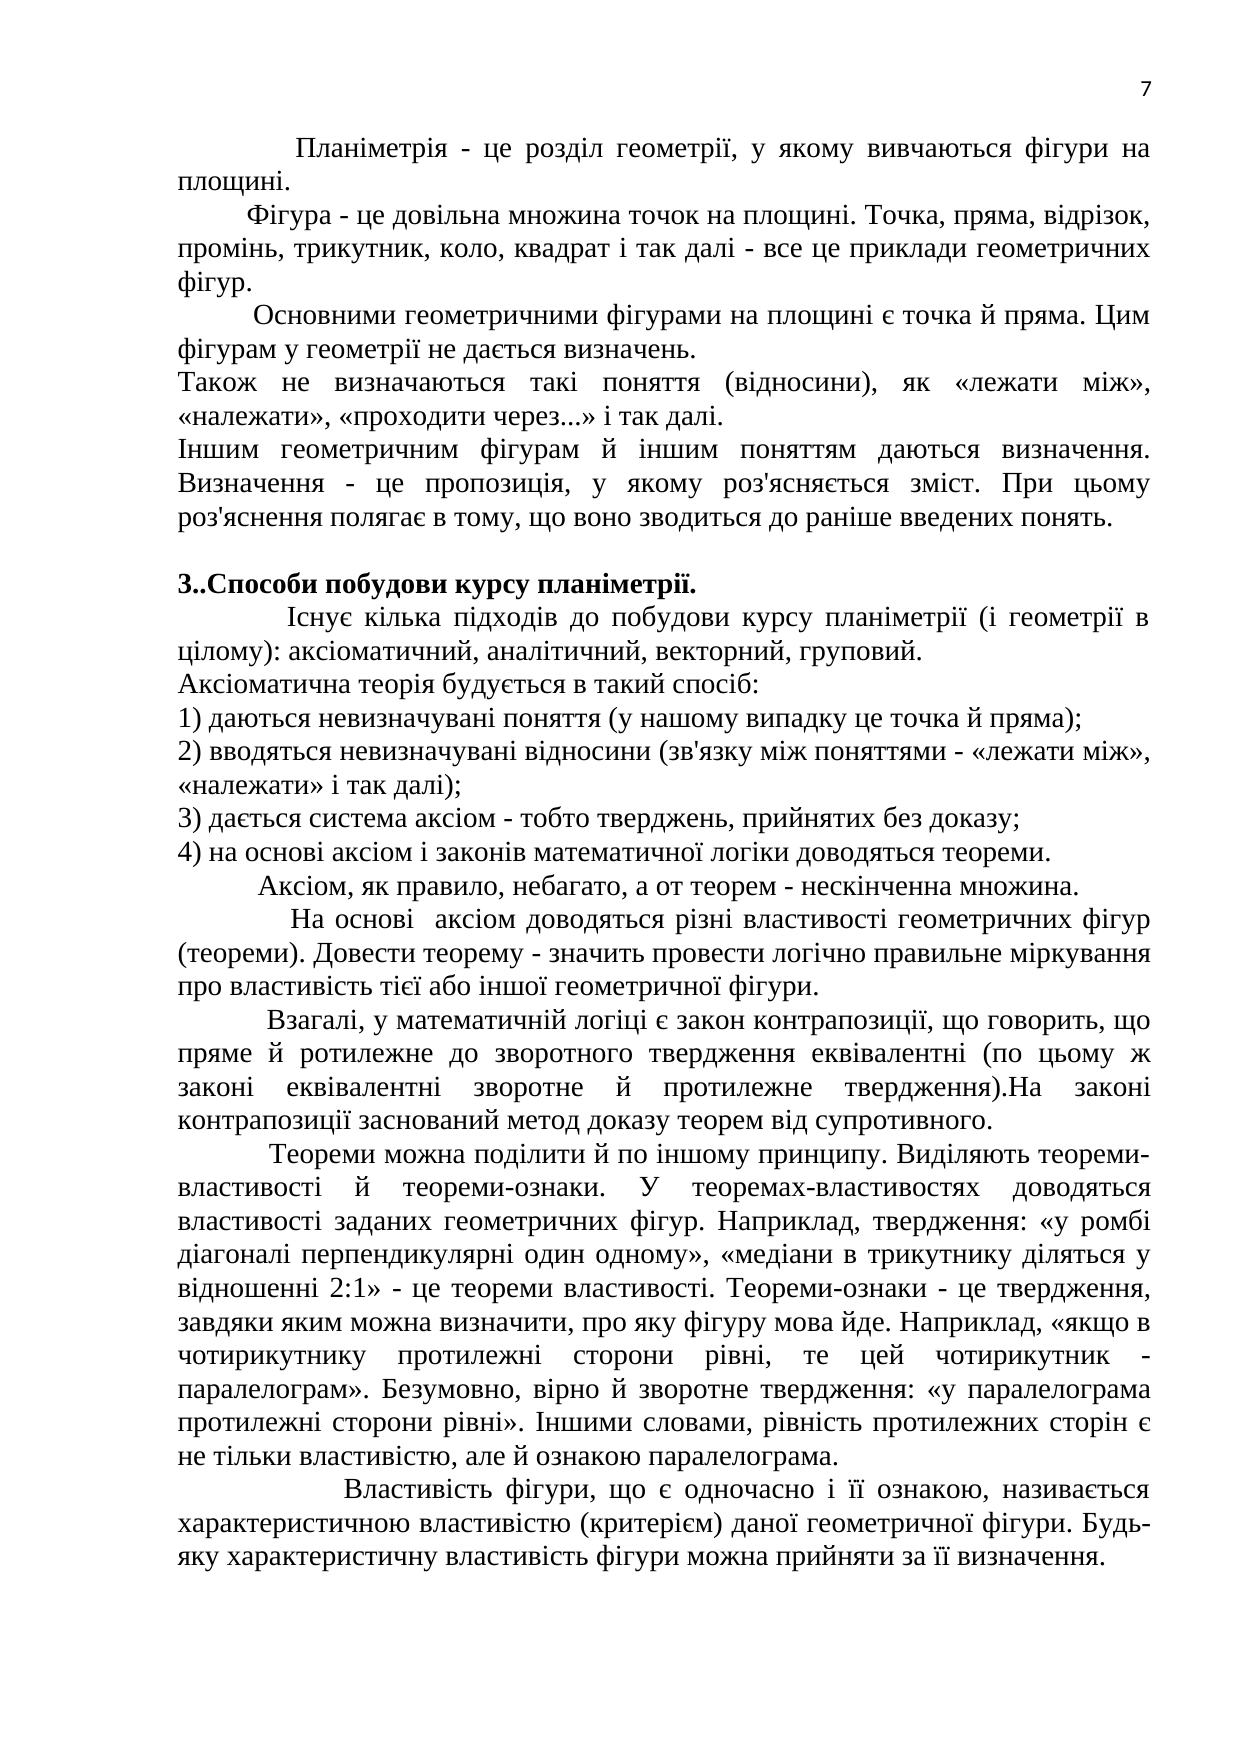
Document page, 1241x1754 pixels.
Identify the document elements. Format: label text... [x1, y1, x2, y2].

text Існує кілька підходів до побудови курсу планіметрії (і геометрії в цілому): аксіоматичний, аналітичний, векторний, груповий. [177, 599, 1152, 666]
text 4) на основі аксіом і законів математичної логіки доводяться теореми. [177, 834, 1152, 868]
text 3..Способи побудови курсу планіметрії. [177, 566, 1152, 599]
text Іншим геометричним фігурам й іншим поняттям даються визначення. Визначення - це пропозиція, у якому роз'ясняється зміст. При цьому роз'яснення полягає в тому, що воно зводиться до раніше введених понять. [177, 432, 1152, 532]
text Також не визначаються такі поняття (відносини), як «лежати між», «належати», «проходити через...» і так далі. [177, 364, 1152, 432]
text Взагалі, у математичній логіці є закон контрапозиції, що говорить, що пряме й ротилежне до зворотного твердження еквівалентні (по цьому ж законі еквівалентні зворотне й протилежне твердження).На законі контрапозиції заснований метод доказу теорем від супротивного. [177, 1002, 1152, 1136]
text 1) даються невизначувані поняття (у нашому випадку це точка й пряма); [177, 700, 1152, 733]
text Фігура - це довільна множина точок на площині. Точка, пряма, відрізок, промінь, трикутник, коло, квадрат і так далі - все це приклади геометричних фігур. [177, 197, 1152, 297]
text 2) вводяться невизначувані відносини (зв'язку між поняттями - «лежати між», «належати» і так далі); [177, 733, 1152, 801]
text На основі аксіом доводяться різні властивості геометричних фігур (теореми). Довести теорему - значить провести логічно правильне міркування про властивість тієї або іншої геометричної фігури. [177, 901, 1152, 1002]
text Основними геометричними фігурами на площині є точка й пряма. Цим фігурам у геометрії не дається визначень. [177, 297, 1152, 364]
text Теореми можна поділити й по іншому принципу. Виділяють теореми-властивості й теореми-ознаки. У теоремах-властивостях доводяться властивості заданих геометричних фігур. Наприклад, твердження: «у ромбі діагоналі перпендикулярні один одному», «медіани в трикутнику діляться у відношенні 2:1» - це теореми властивості. Теореми-ознаки - це твердження, завдяки яким можна визначити, про яку фігуру мова йде. Наприклад, «якщо в чотирикутнику протилежні сторони рівні, те цей чотирикутник - паралелограм». Безумовно, вірно й зворотне твердження: «у паралелограма протилежні сторони рівні». Іншими словами, рівність протилежних сторін є не тільки властивістю, але й ознакою паралелограма. [177, 1136, 1152, 1471]
text Властивість фігури, що є одночасно і її ознакою, називається характеристичною властивістю (критерієм) даної геометричної фігури. Будь-яку характеристичну властивість фігури можна прийняти за її визначення. [177, 1471, 1152, 1572]
text Аксіоматична теорія будується в такий спосіб: [177, 666, 1152, 700]
text 3) дається система аксіом - тобто тверджень, прийнятих без доказу; [177, 801, 1152, 834]
text Аксіом, як правило, небагато, а от теорем - нескінченна множина. [177, 868, 1152, 901]
text Планіметрія - це розділ геометрії, у якому вивчаються фігури на площині. [177, 130, 1152, 197]
